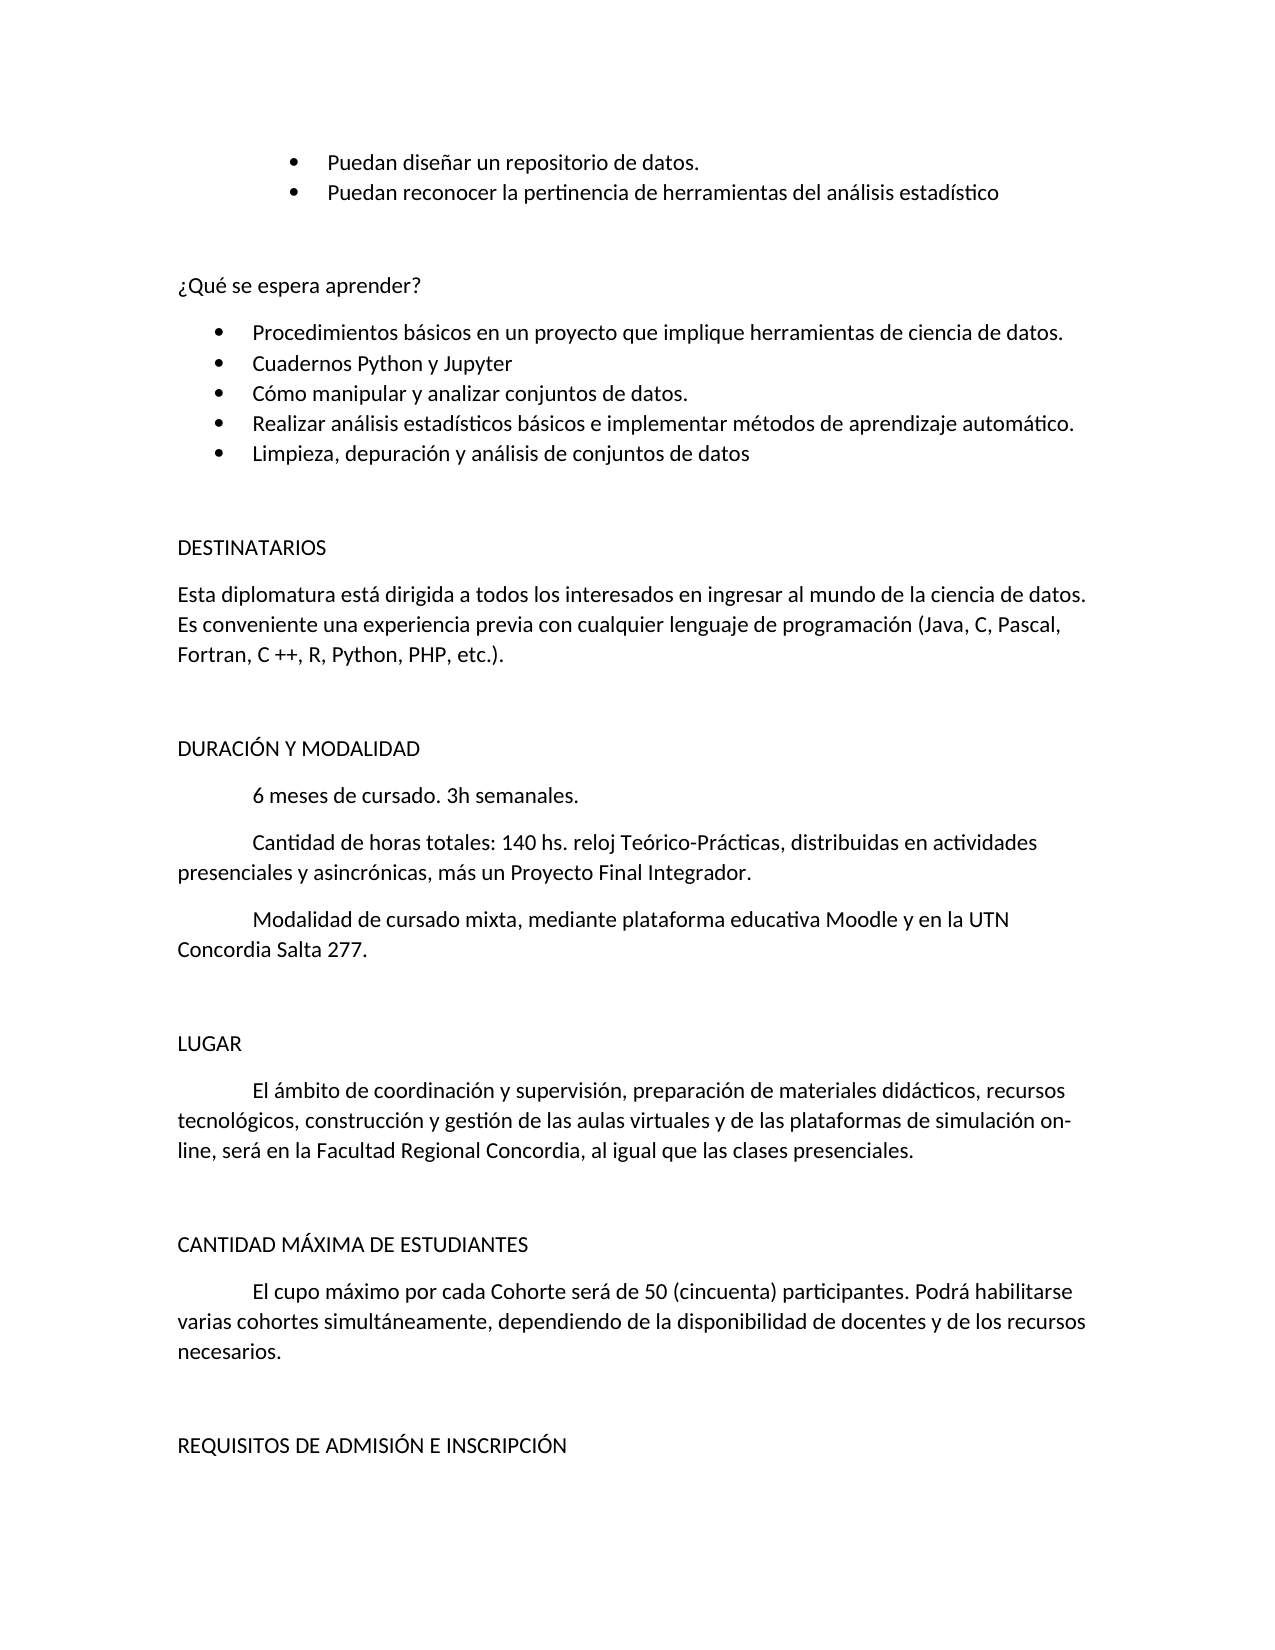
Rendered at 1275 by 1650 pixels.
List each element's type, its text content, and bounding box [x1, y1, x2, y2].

text El cupo máximo por cada Cohorte será de 50 (cincuenta) participantes. Podrá habilitarse varias cohortes simultáneamente, dependiendo de la disponibilidad de docentes y de los recursos necesarios. [177, 1277, 1098, 1365]
list Realizar análisis estadísticos básicos e implementar métodos de aprendizaje automático. [215, 409, 1098, 437]
text REQUISITOS DE ADMISIÓN E INSCRIPCIÓN [177, 1431, 1098, 1459]
text El ámbito de coordinación y supervisión, preparación de materiales didácticos, recursos tecnológicos, construcción y gestión de las aulas virtuales y de las plataformas de simulación on-line, será en la Facultad Regional Concordia, al igual que las clases presenciales. [177, 1076, 1098, 1164]
text DURACIÓN Y MODALIDAD [177, 734, 1098, 762]
text LUGAR [177, 1029, 1098, 1057]
text 6 meses de cursado. 3h semanales. [177, 781, 1098, 809]
text DESTINATARIOS [177, 533, 1098, 561]
list Cómo manipular y analizar conjuntos de datos. [215, 379, 1098, 407]
list Cuadernos Python y Jupyter [215, 349, 1098, 377]
text CANTIDAD MÁXIMA DE ESTUDIANTES [177, 1230, 1098, 1258]
text Cantidad de horas totales: 140 hs. reloj Teórico-Prácticas, distribuidas en actividades presenciales y asincrónicas, más un Proyecto Final Integrador. [177, 828, 1098, 886]
text Modalidad de cursado mixta, mediante plataforma educativa Moodle y en la UTN Concordia Salta 277. [177, 905, 1098, 963]
list Limpieza, depuración y análisis de conjuntos de datos [215, 439, 1098, 467]
list Puedan diseñar un repositorio de datos. [290, 148, 1098, 176]
list Puedan reconocer la pertinencia de herramientas del análisis estadístico [290, 178, 1098, 206]
text ¿Qué se espera aprender? [177, 272, 1098, 299]
list Procedimientos básicos en un proyecto que implique herramientas de ciencia de datos. [215, 318, 1098, 346]
text Esta diplomatura está dirigida a todos los interesados en ingresar al mundo de la ciencia de datos. Es conveniente una experiencia previa con cualquier lenguaje de programación (Java, C, Pascal, Fortran, C ++, R, Python, PHP, etc.). [177, 580, 1098, 668]
